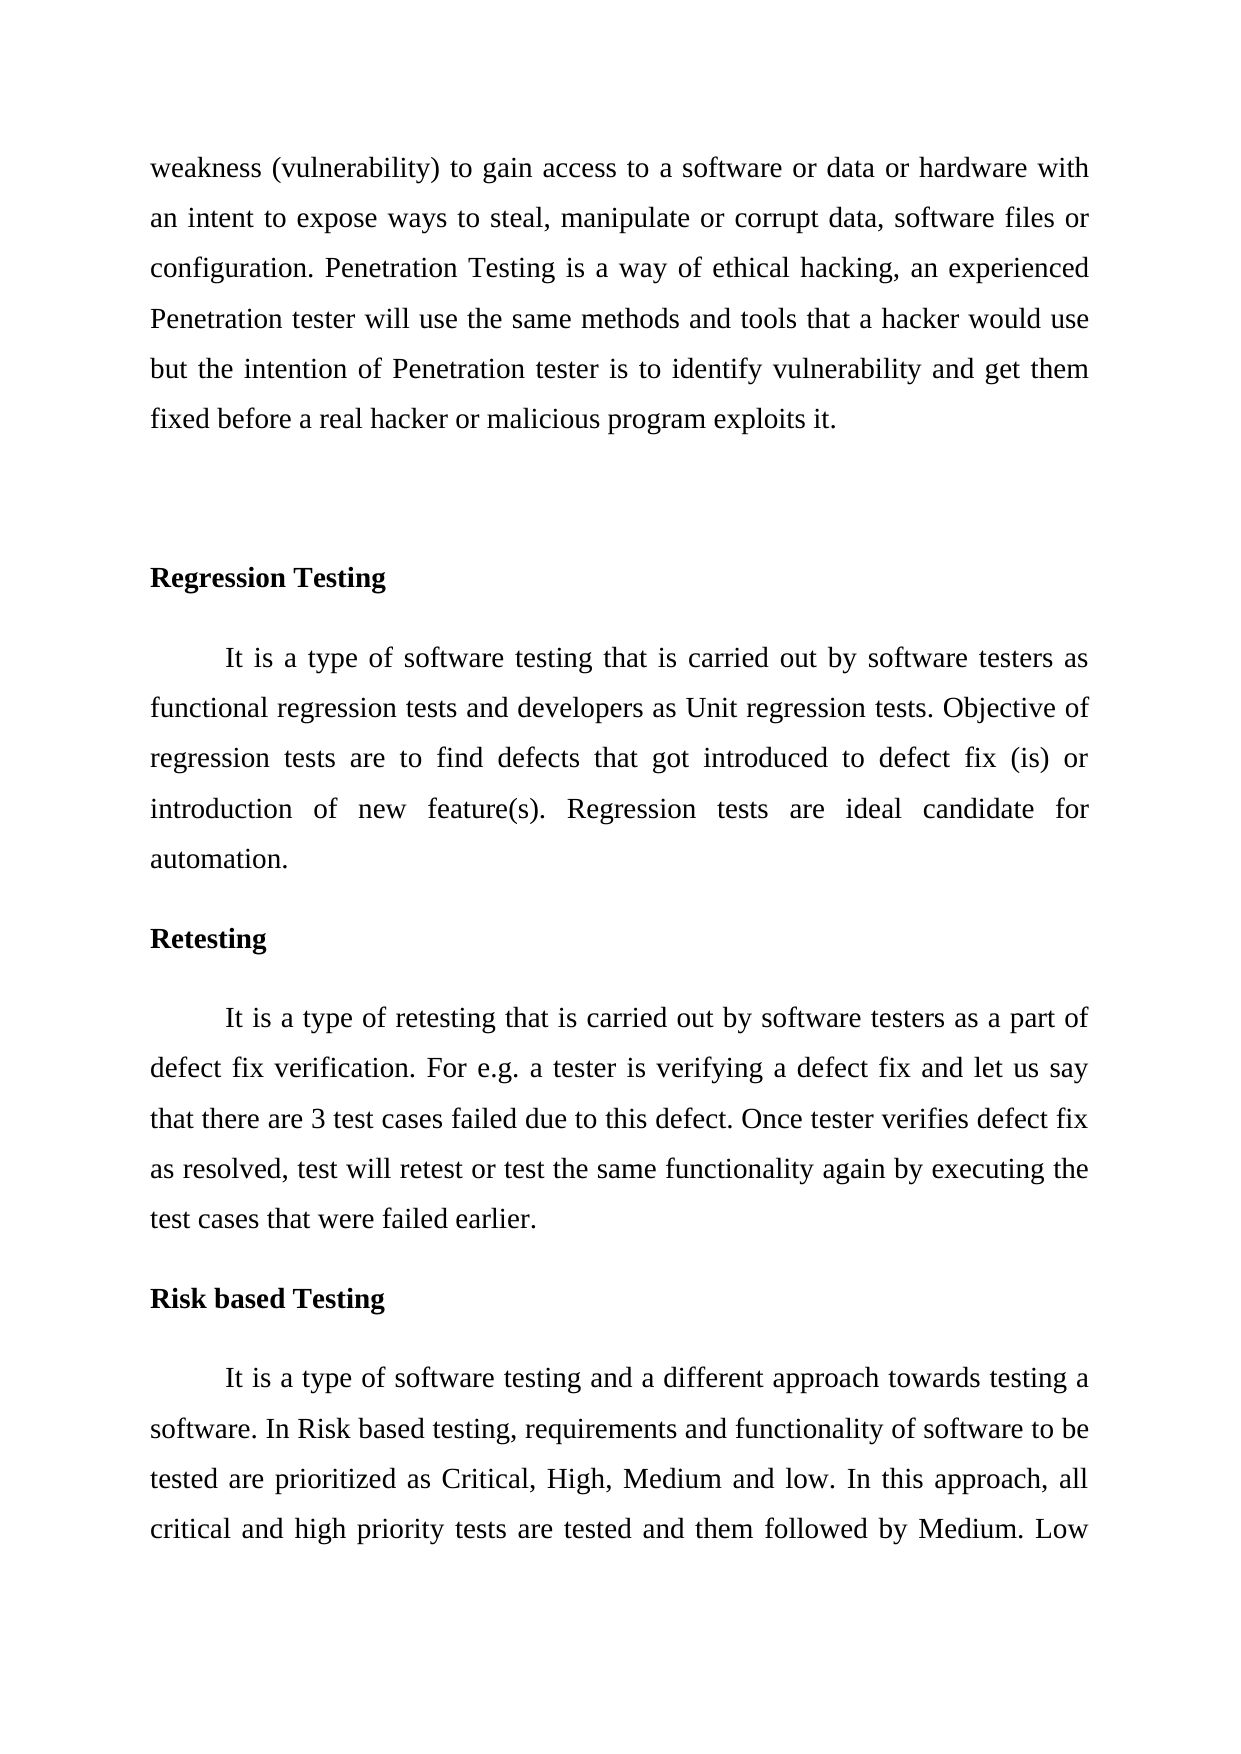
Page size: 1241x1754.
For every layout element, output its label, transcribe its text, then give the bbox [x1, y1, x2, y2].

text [150, 1360, 1090, 1545]
text It is a type of software testing that is carried out by software testers as functional regression tests and developers as Unit regression tests. Objective of regression tests are to find defects that got introduced to defect fix (is) or introduction of new feature(s). Regression tests are ideal candidate for automation. [150, 640, 1090, 875]
text It is a type of retesting that is carried out by software testers as a part of defect fix verification. For e.g. a tester is verifying a defect fix and let us say that there are 3 test cases failed due to this defect. Once tester verifies defect fix as resolved, test will retest or test the same functionality again by executing the test cases that were failed earlier. [150, 1000, 1090, 1235]
text Risk based Testing [150, 1281, 1090, 1314]
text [150, 150, 1090, 435]
text Retesting [150, 921, 1090, 954]
text Regression Testing [150, 561, 1090, 594]
